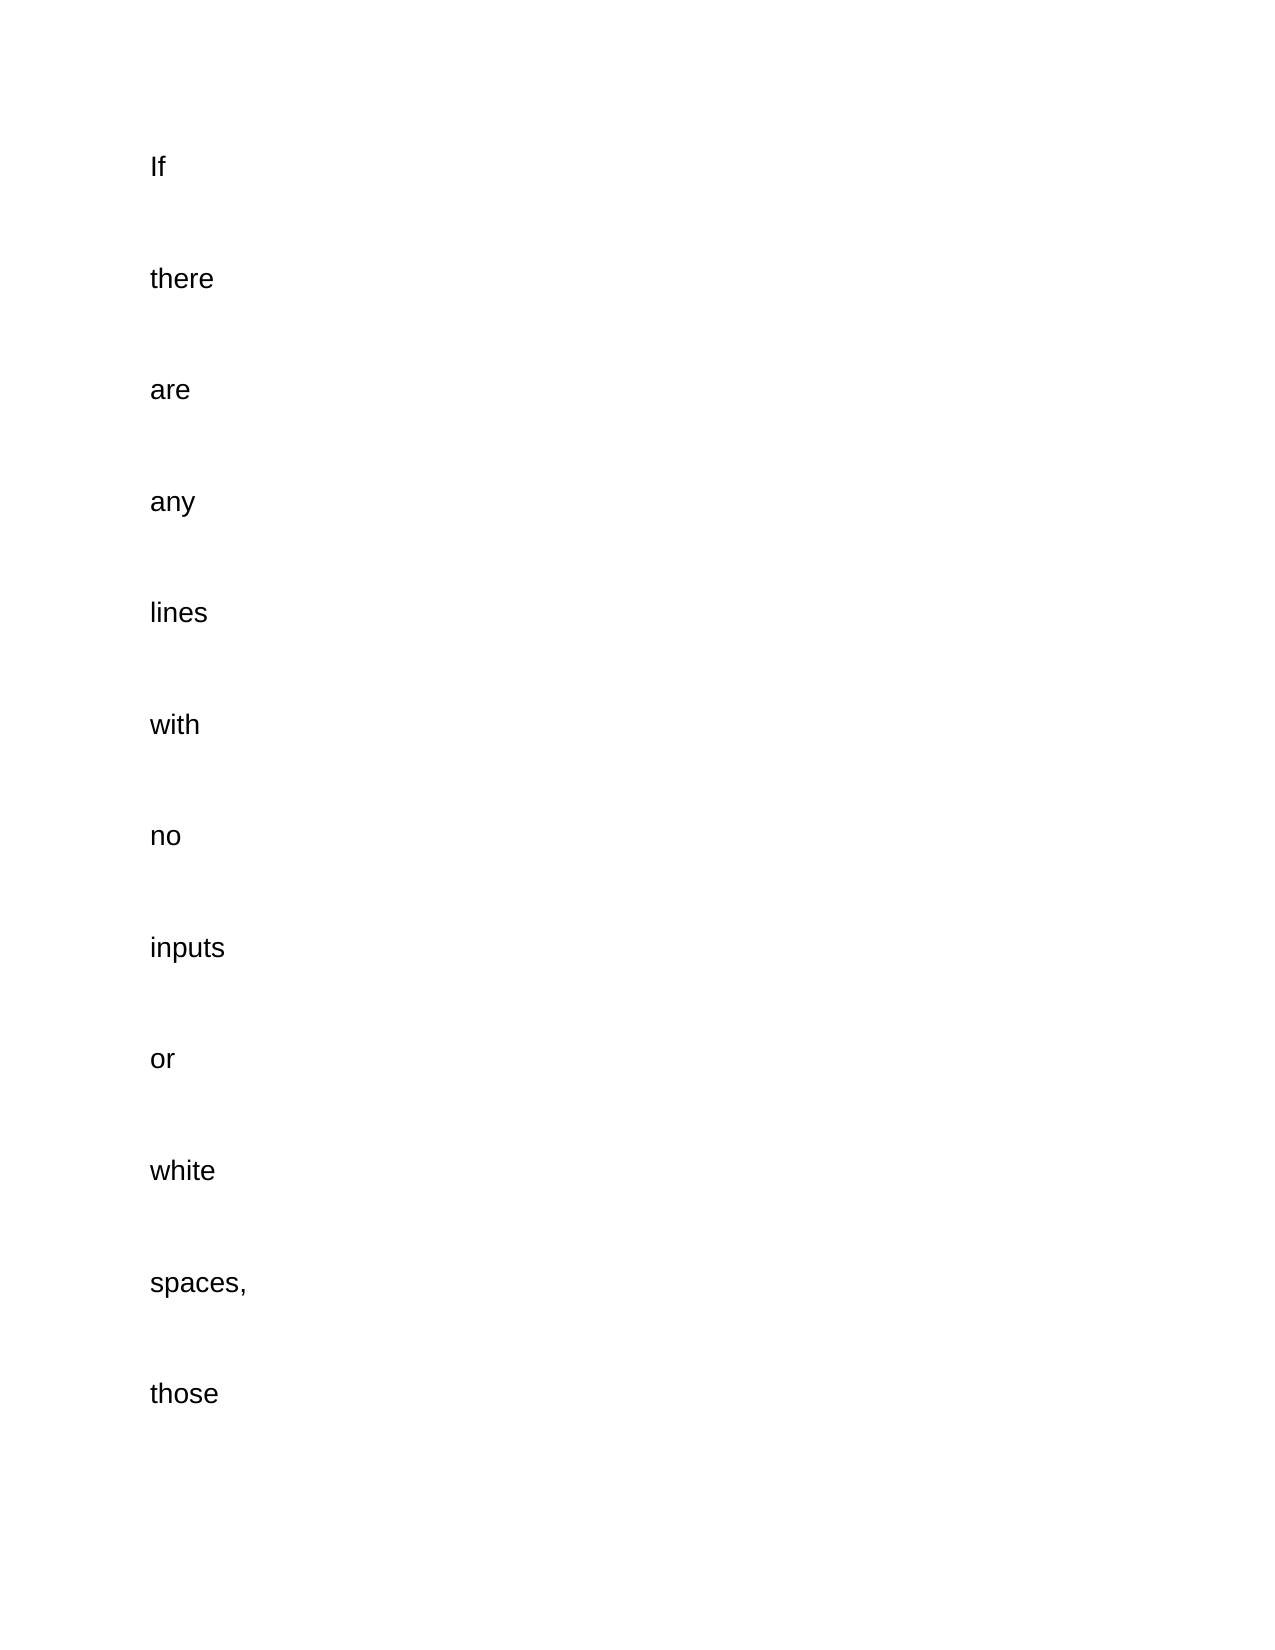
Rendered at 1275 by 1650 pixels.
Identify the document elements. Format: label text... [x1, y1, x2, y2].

text white [150, 1154, 1275, 1186]
text with [150, 708, 1275, 740]
text those [150, 1377, 1275, 1409]
text lines [150, 596, 1275, 629]
text there [150, 262, 1275, 294]
text no [150, 819, 1275, 852]
text or [150, 1042, 1275, 1075]
text are [150, 373, 1275, 406]
text spaces, [150, 1266, 1275, 1298]
text any [150, 485, 1275, 517]
text If [150, 150, 1275, 182]
text inputs [150, 931, 1275, 963]
